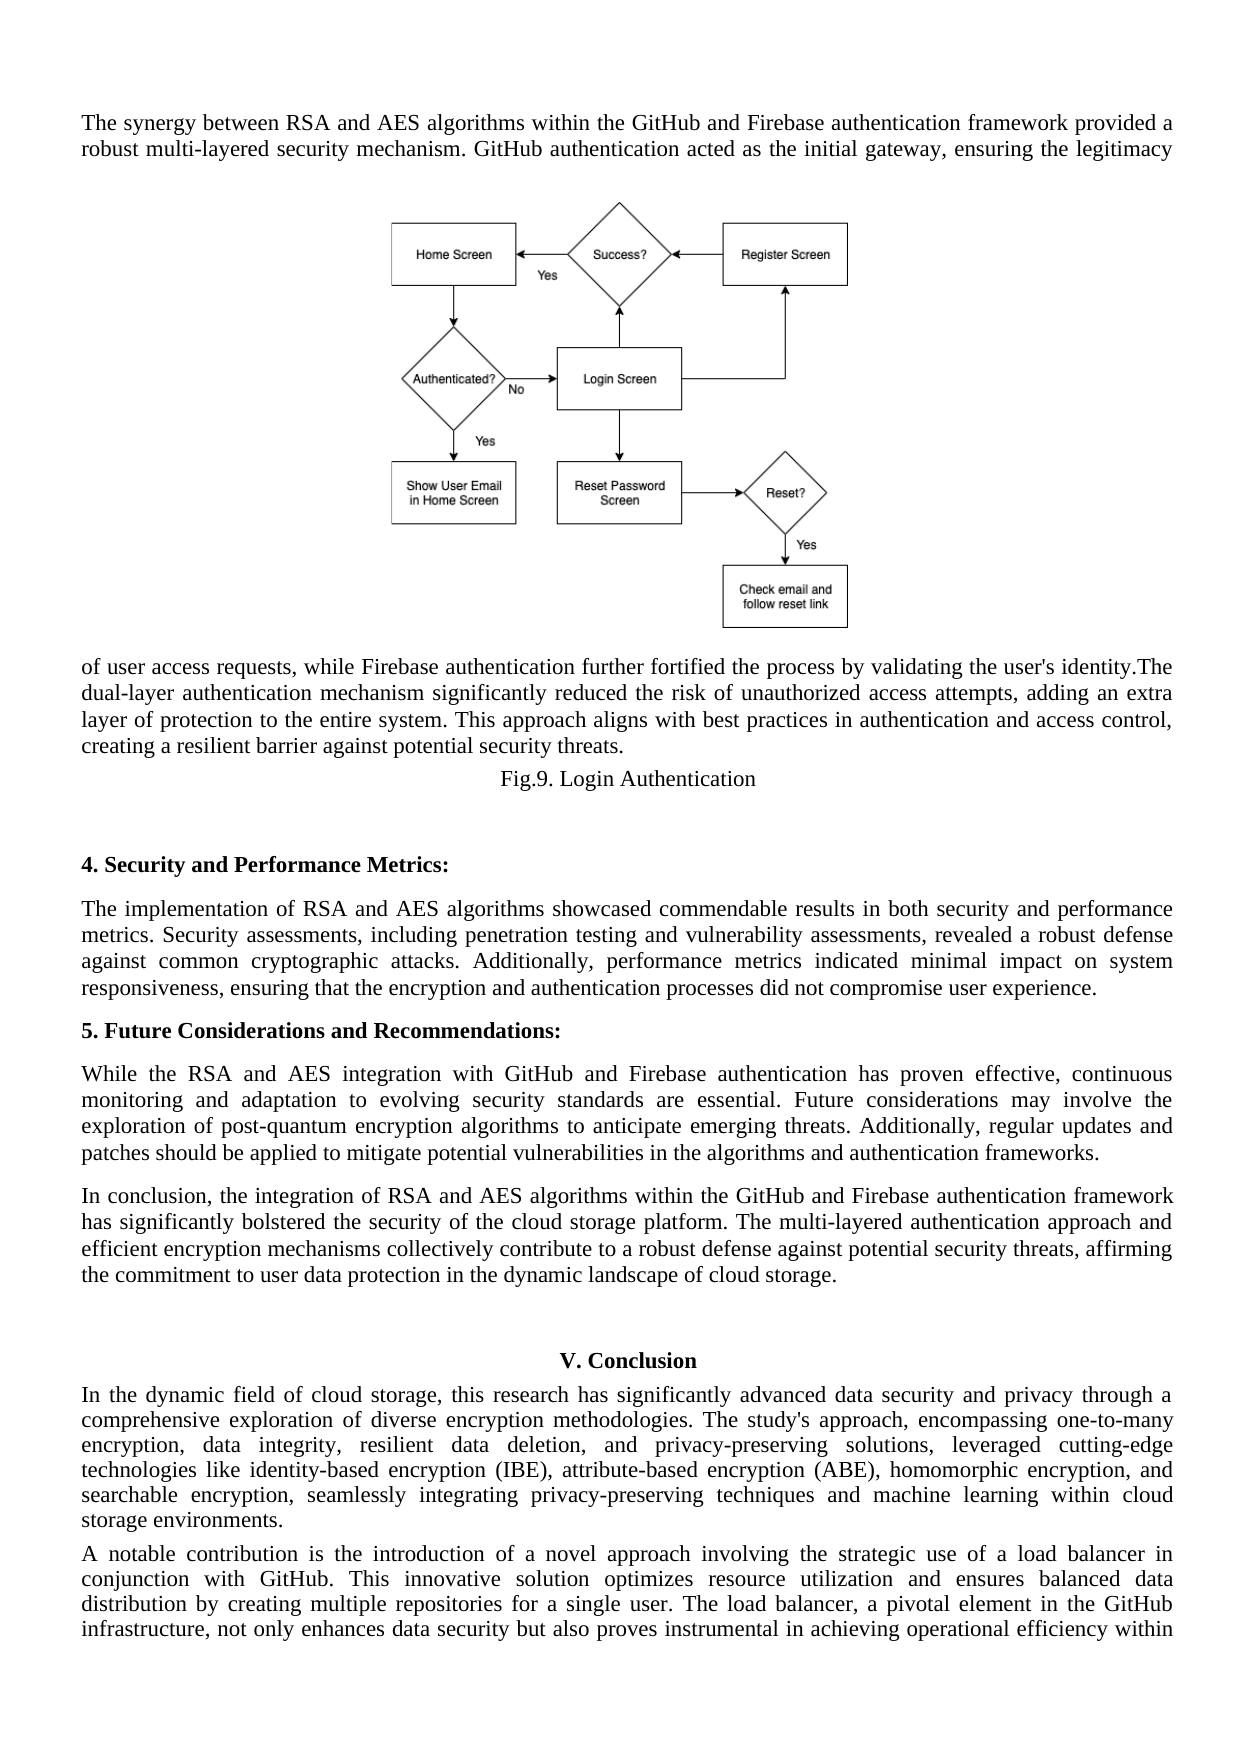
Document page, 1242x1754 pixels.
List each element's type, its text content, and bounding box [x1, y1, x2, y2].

text V. Conclusion [81, 1347, 1175, 1374]
text Fig.9. Login Authentication [81, 767, 1175, 792]
text In the dynamic field of cloud storage, this research has significantly advanced data security and privacy through a comprehensive exploration of diverse encryption methodologies. The study's approach, encompassing one-to-many encryption, data integrity, resilient data deletion, and privacy-preserving solutions, leveraged cutting-edge technologies like identity-based encryption (IBE), attribute-based encryption (ABE), homomorphic encryption, and searchable encryption, seamlessly integrating privacy-preserving techniques and machine learning within cloud storage environments. [81, 1382, 1175, 1533]
text 4. Security and Performance Metrics: [81, 851, 1175, 878]
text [81, 1541, 1175, 1641]
text In conclusion, the integration of RSA and AES algorithms within the GitHub and Firebase authentication framework has significantly bolstered the security of the cloud storage platform. The multi-layered authentication approach and efficient encryption mechanisms collectively contribute to a robust defense against potential security threats, affirming the commitment to user data protection in the dynamic landscape of cloud storage. [81, 1182, 1175, 1287]
text 5. Future Considerations and Recommendations: [81, 1017, 1175, 1043]
text The implementation of RSA and AES algorithms showcased commendable results in both security and performance metrics. Security assessments, including penetration testing and vulnerability assessments, revealed a robust defense against common cryptographic attacks. Additionally, performance metrics indicated minimal impact on system responsiveness, ensuring that the encryption and authentication processes did not compromise user experience. [81, 894, 1175, 1000]
text While the RSA and AES integration with GitHub and Firebase authentication has proven effective, continuous monitoring and adaptation to evolving security standards are essential. Future considerations may involve the exploration of post-quantum encryption algorithms to anticipate emerging threats. Additionally, regular updates and patches should be applied to mitigate potential vulnerabilities in the algorithms and authentication frameworks. [81, 1060, 1175, 1165]
picture [391, 202, 848, 628]
